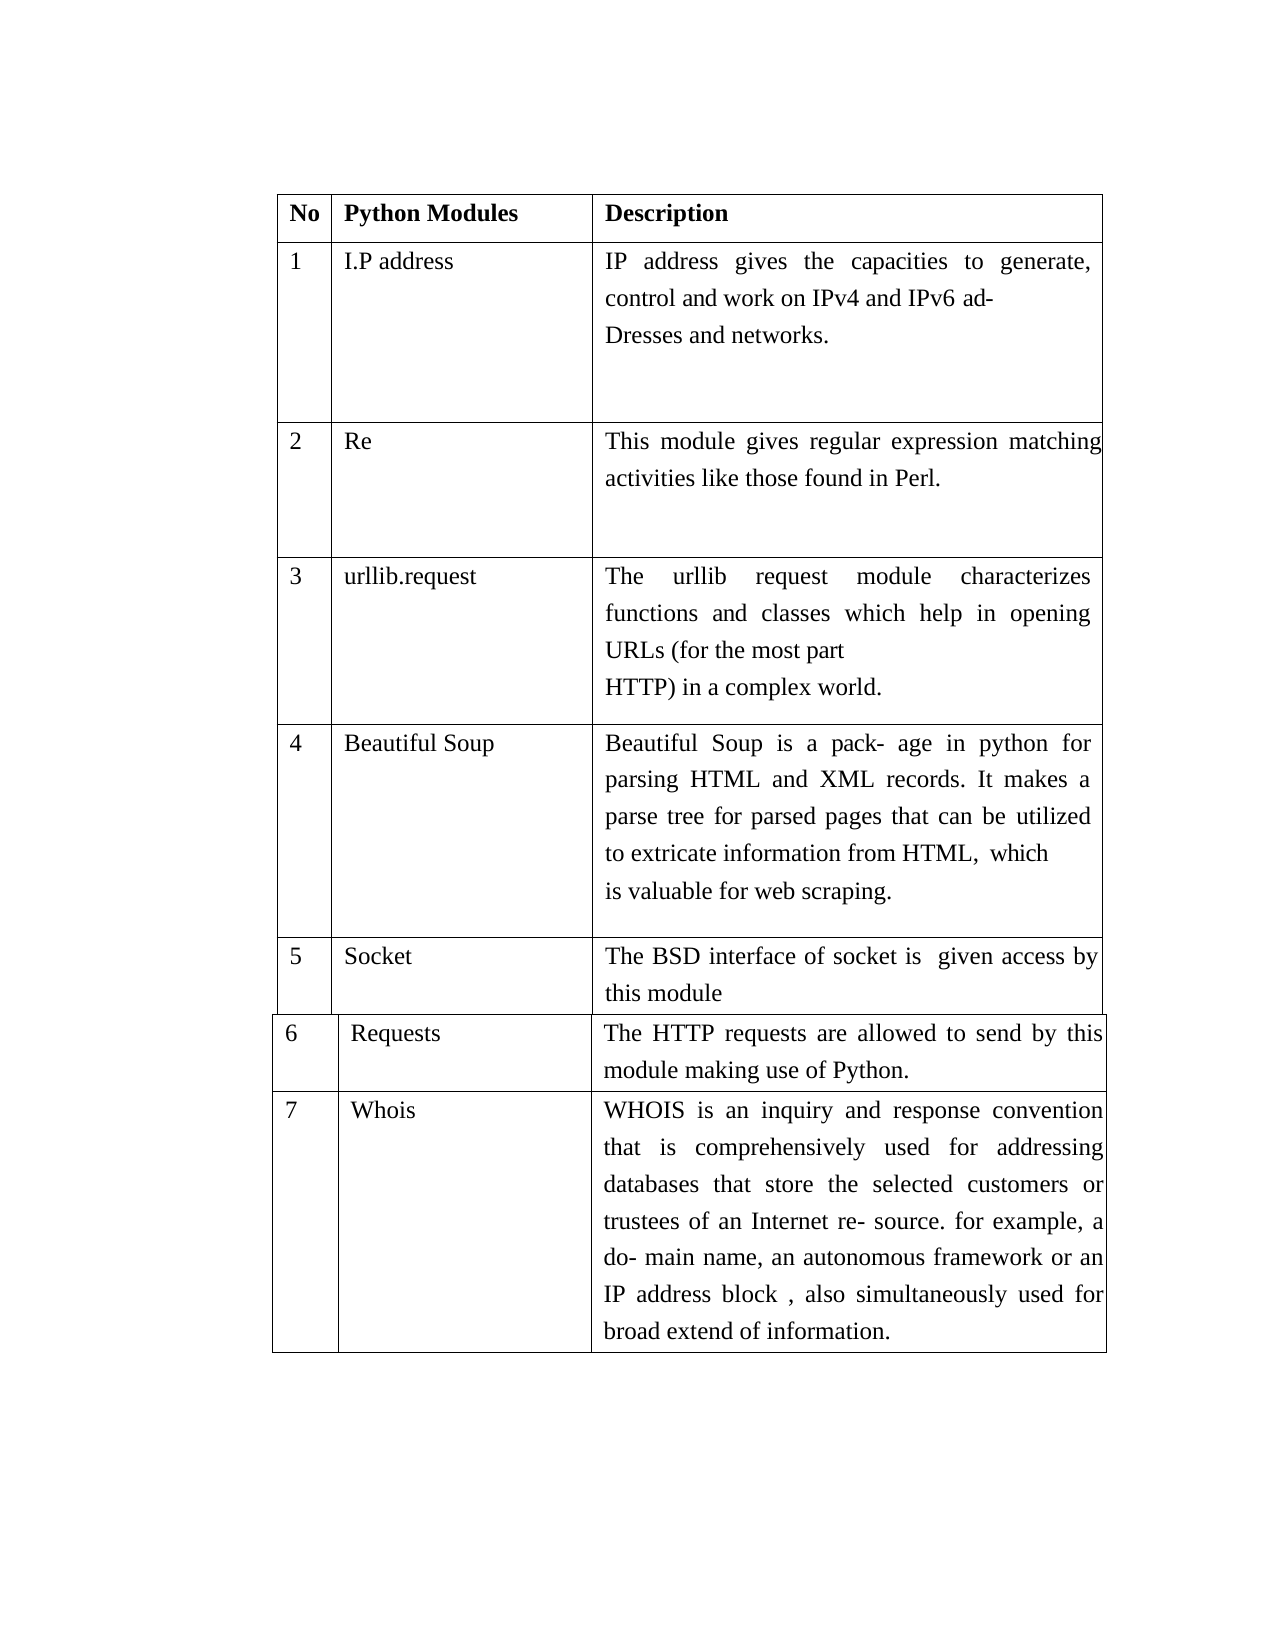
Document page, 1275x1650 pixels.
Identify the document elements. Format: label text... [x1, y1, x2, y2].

table_cell I.P address [332, 243, 592, 422]
table_cell IP address gives the capacities to generate, control and work on IPv4 and IPv6 ad- Dresses and networks. [593, 243, 1102, 422]
table_cell The HTTP requests are allowed to send by this module making use of Python. [592, 1015, 1106, 1091]
table_cell Requests [339, 1015, 591, 1091]
table_cell Socket [332, 938, 592, 1014]
table_cell 2 [278, 423, 331, 557]
table_cell 7 [273, 1092, 338, 1352]
table_header Python Modules [332, 195, 592, 242]
table_cell This module gives regular expression matching activities like those found in Perl. [593, 423, 1102, 557]
table_cell 6 [273, 1015, 338, 1091]
table_header No [278, 195, 331, 242]
table_cell Re [332, 423, 592, 557]
table_cell The BSD interface of socket is given access by this module [593, 938, 1102, 1014]
table_cell Beautiful Soup is a pack- age in python for parsing HTML and XML records. It makes a parse tree for parsed pages that can be utilized to extricate information from HTML, which is valuable for web scraping. [593, 725, 1102, 937]
table_cell 5 [278, 938, 331, 1014]
table_header Description [593, 195, 1102, 242]
table_cell 3 [278, 558, 331, 723]
table_cell Beautiful Soup [332, 725, 592, 937]
table_cell 4 [278, 725, 331, 937]
table_cell The urllib request module characterizes functions and classes which help in opening URLs (for the most part HTTP) in a complex world. [593, 558, 1102, 723]
table_cell Whois [339, 1092, 591, 1352]
table_cell urllib.request [332, 558, 592, 723]
table_cell WHOIS is an inquiry and response convention that is comprehensively used for addressing databases that store the selected customers or trustees of an Internet re- source. for example, a do- main name, an autonomous framework or an IP address block , also simultaneously used for broad extend of information. [592, 1092, 1106, 1352]
table_cell 1 [278, 243, 331, 422]
